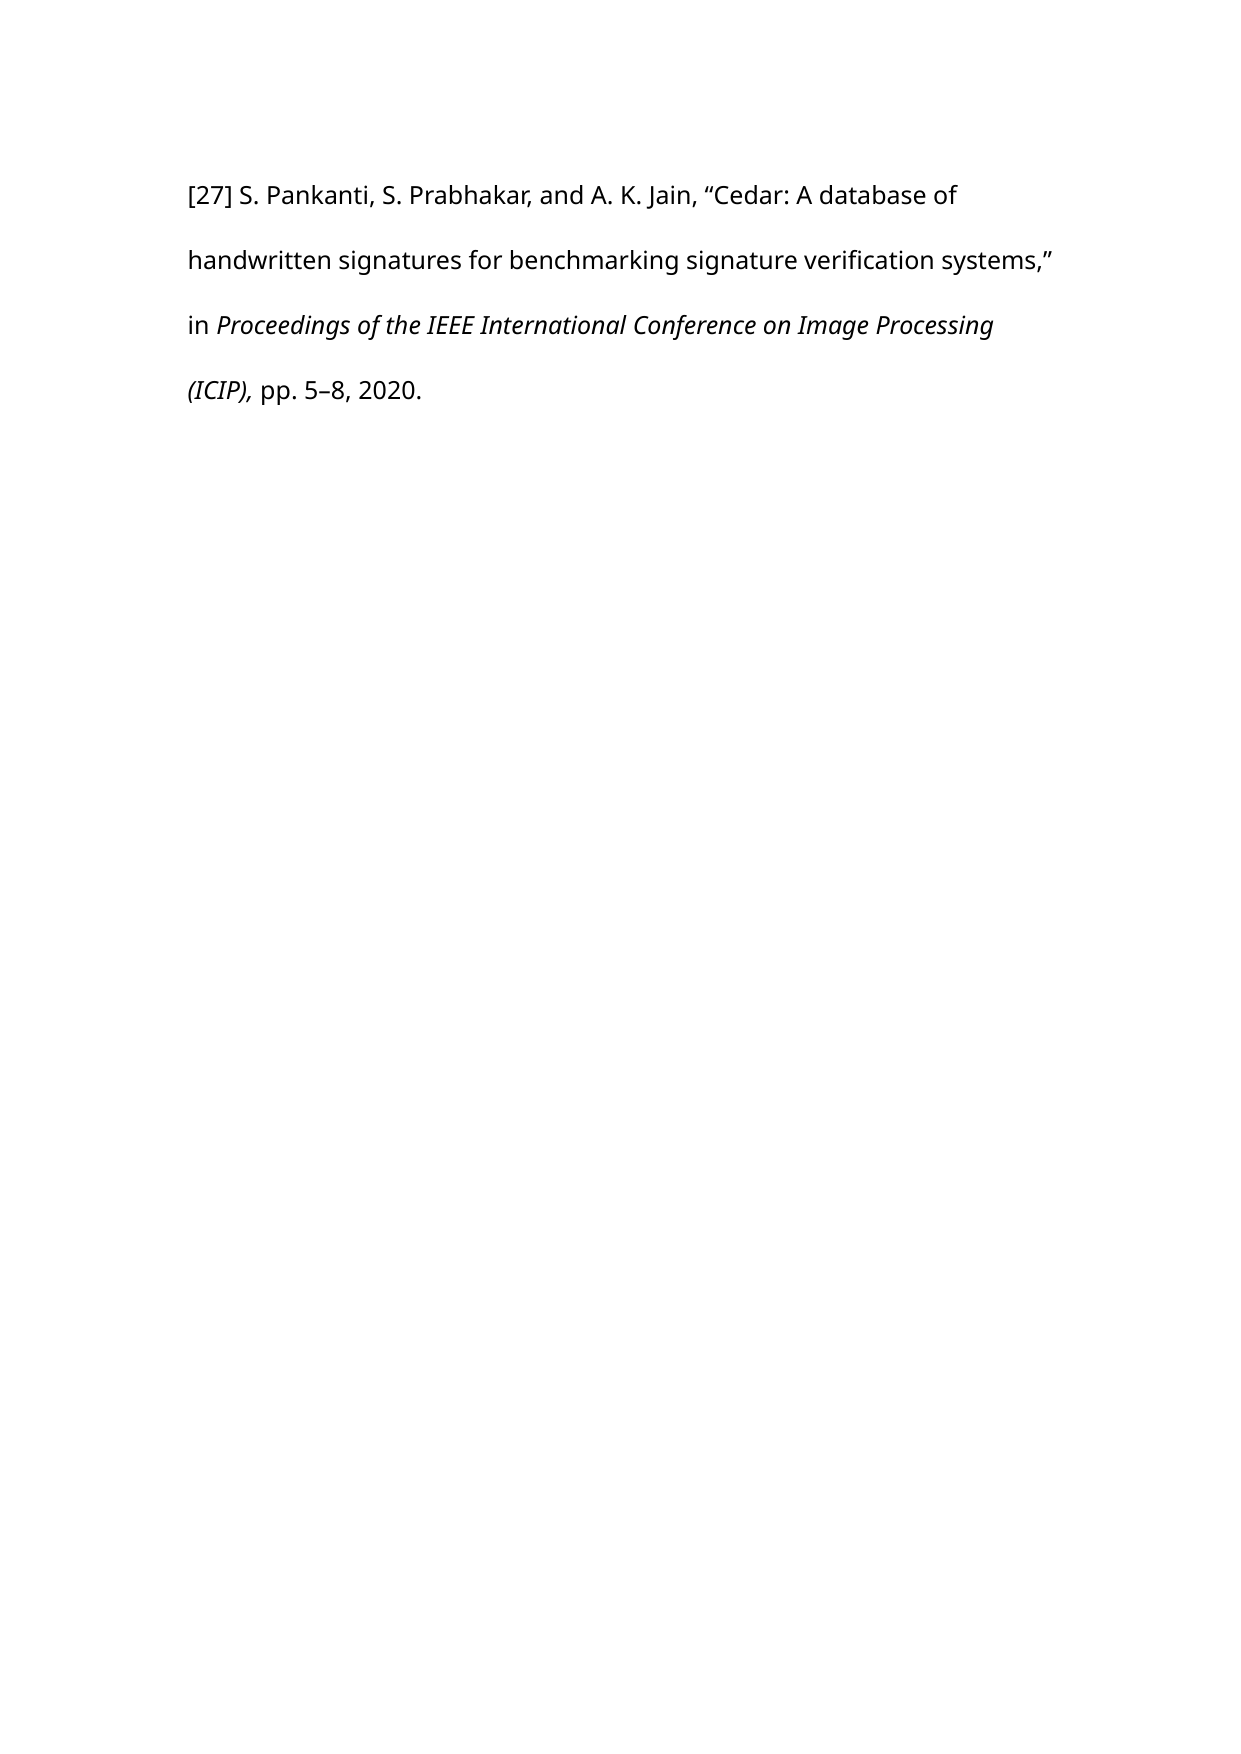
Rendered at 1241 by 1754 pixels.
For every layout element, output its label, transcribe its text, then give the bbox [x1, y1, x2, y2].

text [27] S. Pankanti, S. Prabhakar, and A. K. Jain, “Cedar: A database of handwritten signatures for benchmarking signature verification systems,” in Proceedings of the IEEE International Conference on Image Processing (ICIP), pp. 5–8, 2020. [187, 162, 1053, 422]
